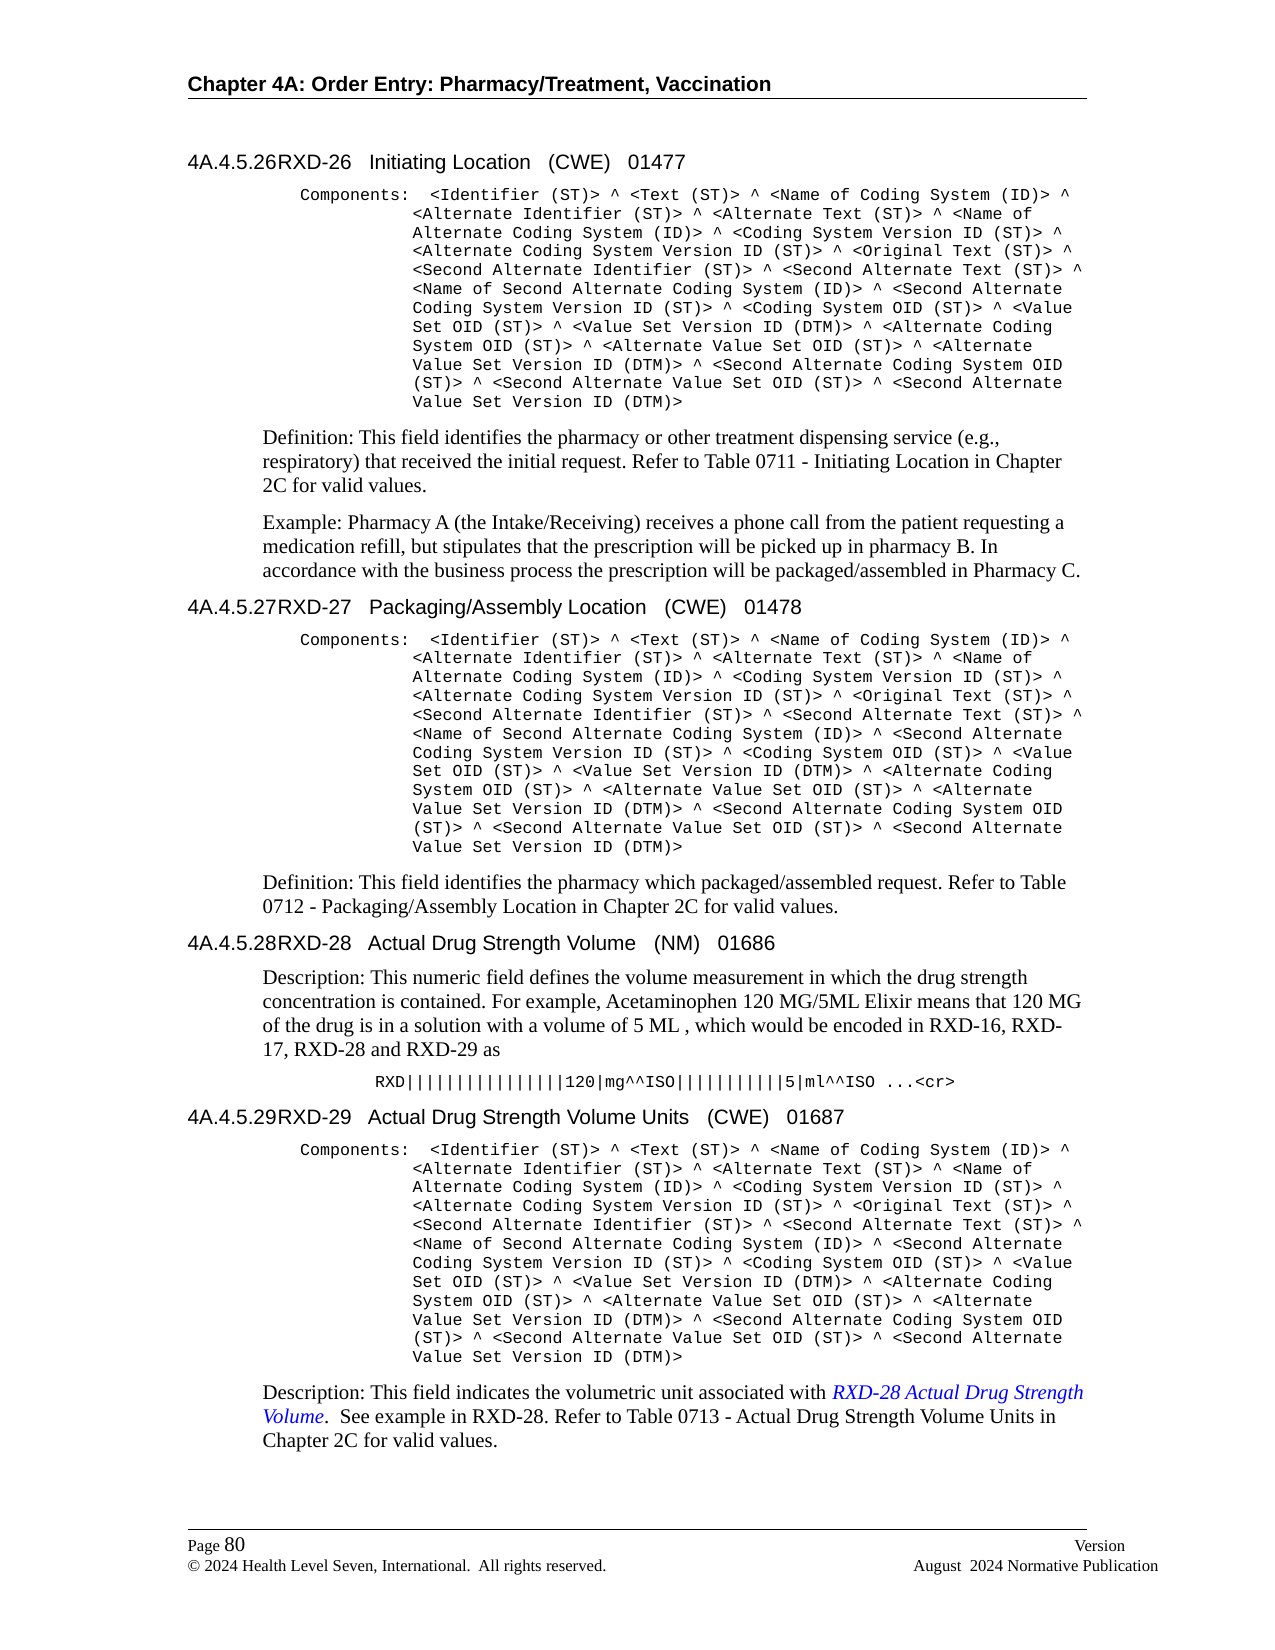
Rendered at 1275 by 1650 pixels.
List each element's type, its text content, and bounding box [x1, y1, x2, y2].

text Description: This numeric field defines the volume measurement in which the drug strength concentration is contained. For example, Acetaminophen 120 MG/5ML Elixir means that 120 MG of the drug is in a solution with a volume of 5 ML , which would be encoded in RXD-16, RXD-17, RXD-28 and RXD-29 as [262, 965, 1087, 1061]
text Example: Pharmacy A (the Intake/Receiving) receives a phone call from the patient requesting a medication refill, but stipulates that the prescription will be picked up in pharmacy B. In accordance with the business process the prescription will be packaged/assembled in Pharmacy C. [262, 510, 1087, 582]
text Description: This field indicates the volumetric unit associated with RXD-28 Actual Drug Strength Volume. See example in RXD-28. Refer to Table 0713 - Actual Drug Strength Volume Units in Chapter 2C for valid values. [262, 1380, 1087, 1452]
subtitle RXD-26 Initiating Location (CWE) 01477 [187, 150, 1087, 174]
text RXD||||||||||||||||120|mg^^ISO|||||||||||5|ml^^ISO ...<cr> [375, 1073, 1087, 1092]
subtitle RXD-29 Actual Drug Strength Volume Units (CWE) 01687 [187, 1105, 1087, 1129]
subtitle RXD-28 Actual Drug Strength Volume (NM) 01686 [187, 930, 1087, 954]
subtitle RXD-27 Packaging/Assembly Location (CWE) 01478 [187, 594, 1087, 618]
text Definition: This field identifies the pharmacy which packaged/assembled request. Refer to Table 0712 - Packaging/Assembly Location in Chapter 2C for valid values. [262, 870, 1087, 918]
text Definition: This field identifies the pharmacy or other treatment dispensing service (e.g., respiratory) that received the initial request. Refer to Table 0711 - Initiating Location in Chapter 2C for valid values. [262, 425, 1087, 497]
